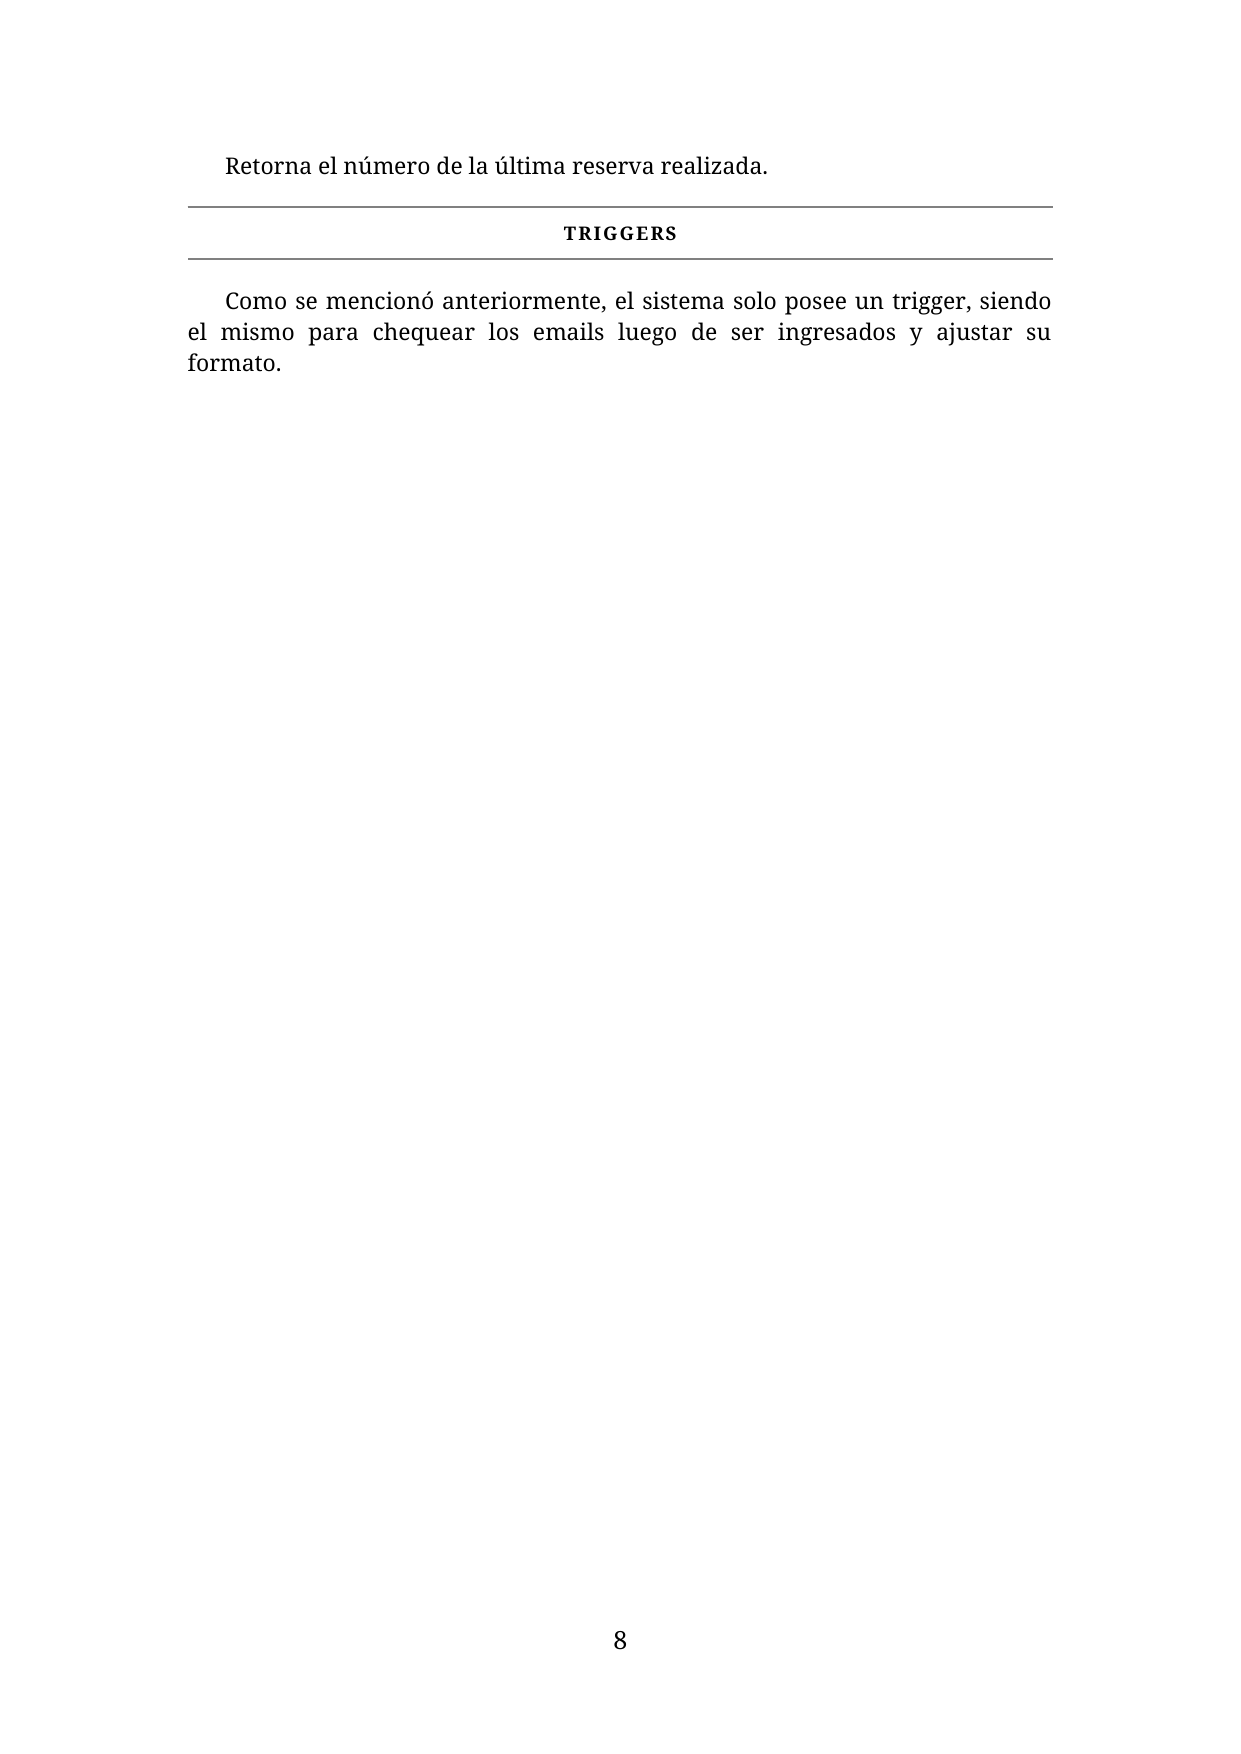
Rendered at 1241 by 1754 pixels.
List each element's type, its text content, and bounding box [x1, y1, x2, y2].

text Como se mencionó anteriormente, el sistema solo posee un trigger, siendo el mismo para chequear los emails luego de ser ingresados y ajustar su formato. [187, 285, 1053, 379]
subtitle TRIGGERS [187, 207, 1053, 260]
text Retorna el número de la última reserva realizada. [187, 150, 1053, 181]
